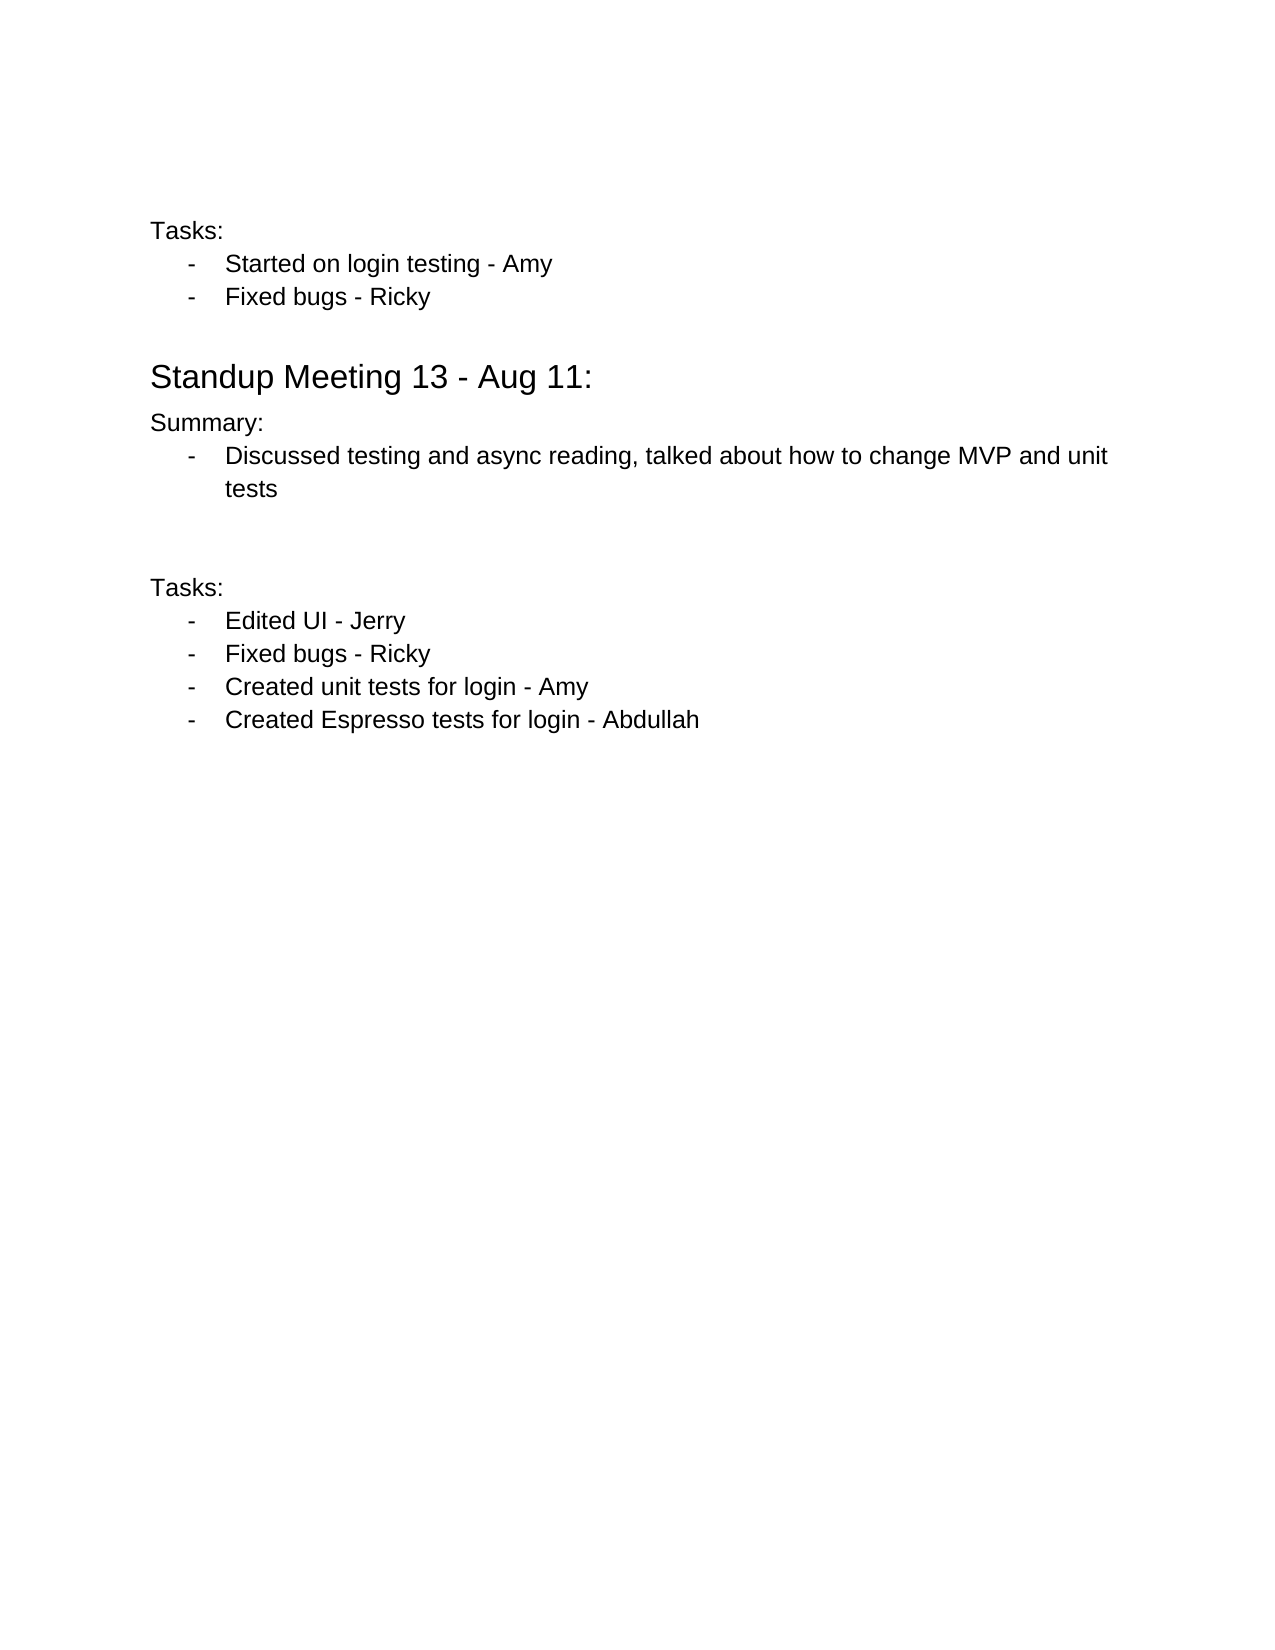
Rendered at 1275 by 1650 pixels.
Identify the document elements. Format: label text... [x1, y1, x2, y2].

list Started on login testing - Amy [187, 249, 1125, 278]
text Tasks: [150, 216, 1125, 245]
list Fixed bugs - Ricky [187, 282, 1125, 311]
list Fixed bugs - Ricky [187, 639, 1125, 668]
list Created unit tests for login - Amy [187, 672, 1125, 701]
list Discussed testing and async reading, talked about how to change MVP and unit tests [187, 441, 1125, 502]
text Summary: [150, 408, 1125, 436]
text Tasks: [150, 573, 1125, 602]
list Edited UI - Jerry [187, 606, 1125, 634]
list Created Espresso tests for login - Abdullah [187, 705, 1125, 734]
subtitle Standup Meeting 13 - Aug 11: [150, 357, 1125, 395]
